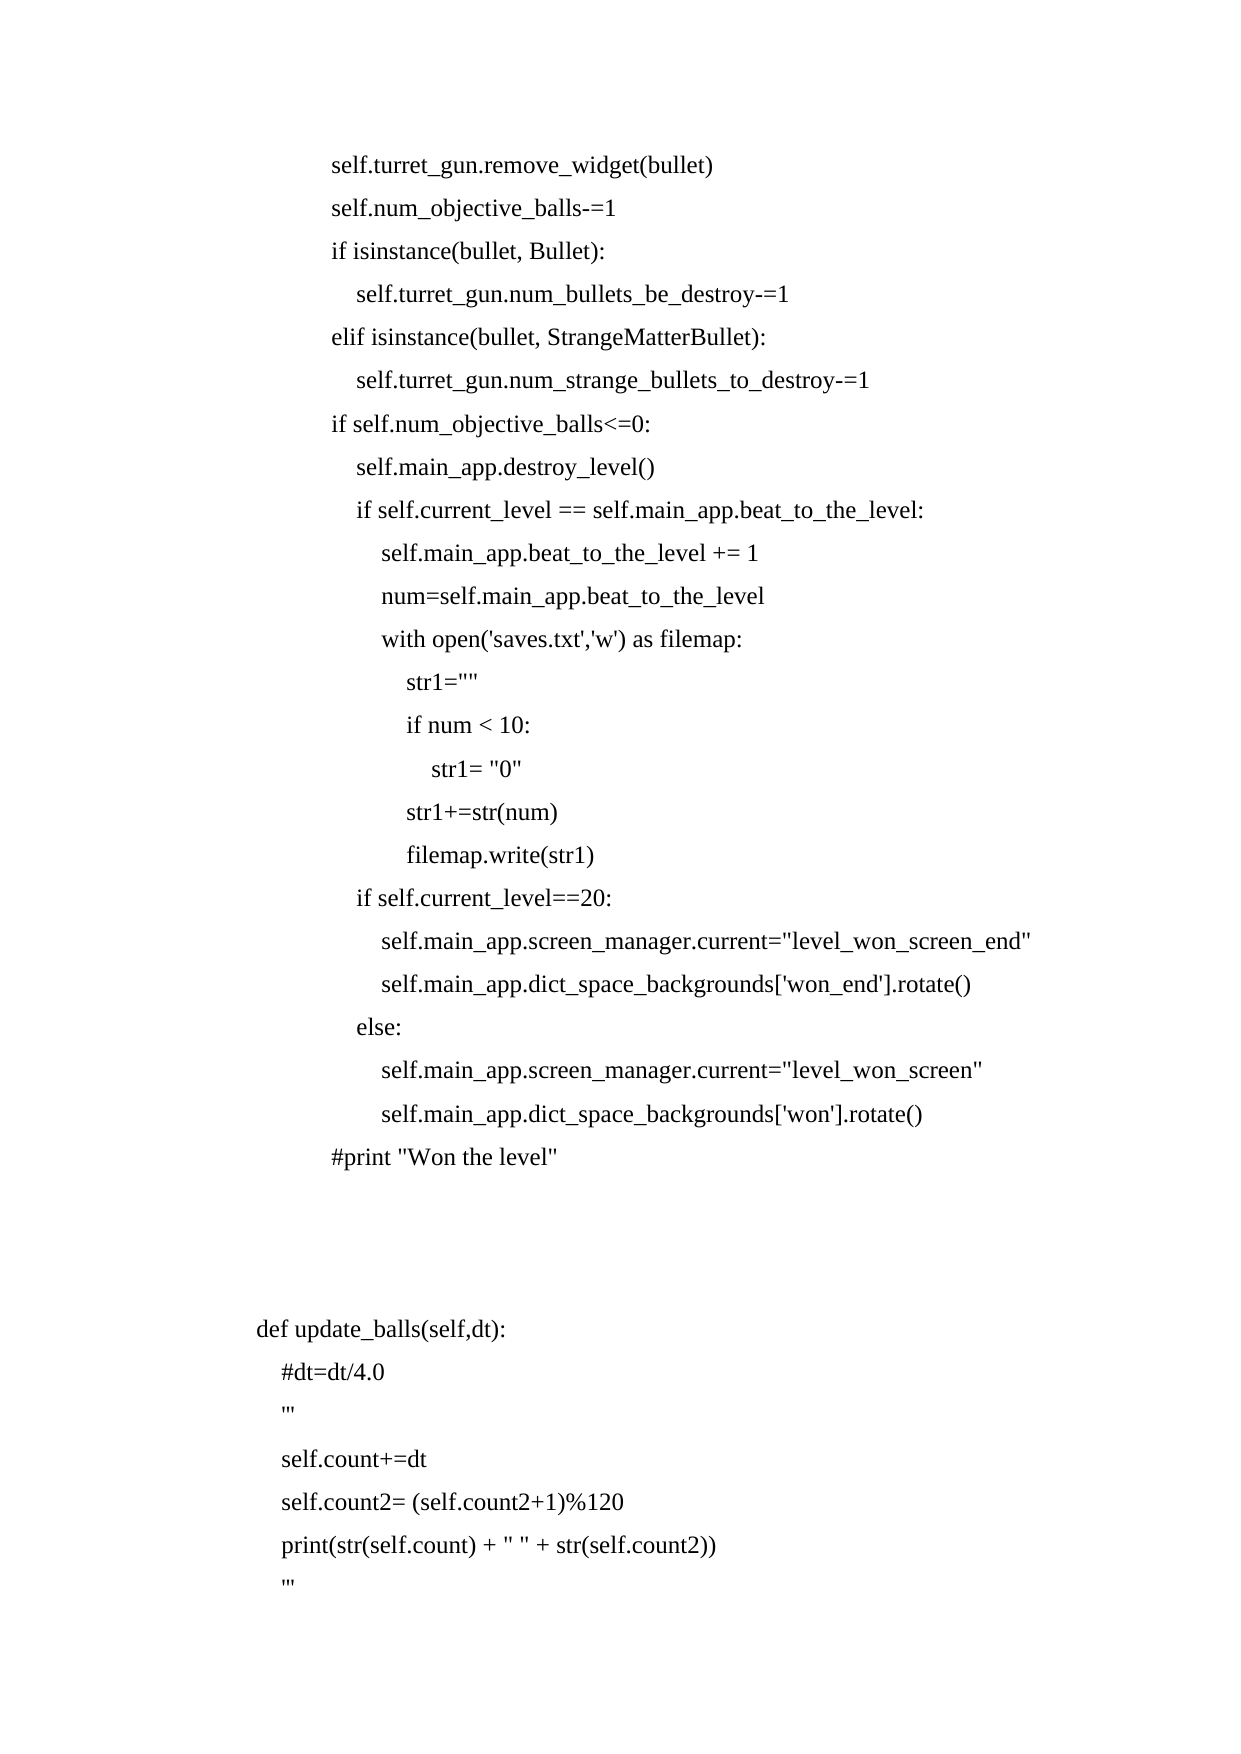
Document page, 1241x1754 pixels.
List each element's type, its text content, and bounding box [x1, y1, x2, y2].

list self.main_app.destroy_level() [231, 452, 1090, 481]
list self.main_app.screen_manager.current="level_won_screen" [231, 1056, 1090, 1084]
list ''' [231, 1573, 1090, 1602]
list self.main_app.dict_space_backgrounds['won'].rotate() [231, 1099, 1090, 1127]
list num=self.main_app.beat_to_the_level [231, 581, 1090, 610]
list str1+=str(num) [231, 797, 1090, 826]
list if isinstance(bullet, Bullet): [231, 236, 1090, 265]
list if num < 10: [231, 711, 1090, 739]
list elif isinstance(bullet, StrangeMatterBullet): [231, 322, 1090, 351]
list self.turret_gun.remove_widget(bullet) [231, 150, 1090, 179]
list self.count+=dt [231, 1444, 1090, 1472]
list self.turret_gun.num_strange_bullets_to_destroy-=1 [231, 366, 1090, 394]
list ''' [231, 1401, 1090, 1429]
list #print "Won the level" [231, 1142, 1090, 1171]
list self.main_app.dict_space_backgrounds['won_end'].rotate() [231, 969, 1090, 998]
list self.main_app.beat_to_the_level += 1 [231, 538, 1090, 567]
list if self.current_level==20: [231, 883, 1090, 912]
list def update_balls(self,dt): [231, 1314, 1090, 1343]
list else: [231, 1012, 1090, 1041]
list str1="" [231, 667, 1090, 696]
list filemap.write(str1) [231, 840, 1090, 869]
list with open('saves.txt','w') as filemap: [231, 624, 1090, 653]
list self.turret_gun.num_bullets_be_destroy-=1 [231, 279, 1090, 308]
list #dt=dt/4.0 [231, 1357, 1090, 1386]
list self.main_app.screen_manager.current="level_won_screen_end" [231, 926, 1090, 955]
list self.count2= (self.count2+1)%120 [231, 1487, 1090, 1516]
list if self.num_objective_balls<=0: [231, 409, 1090, 437]
list print(str(self.count) + " " + str(self.count2)) [231, 1530, 1090, 1559]
list str1= "0" [231, 754, 1090, 782]
list self.num_objective_balls-=1 [231, 193, 1090, 222]
list if self.current_level == self.main_app.beat_to_the_level: [231, 495, 1090, 524]
